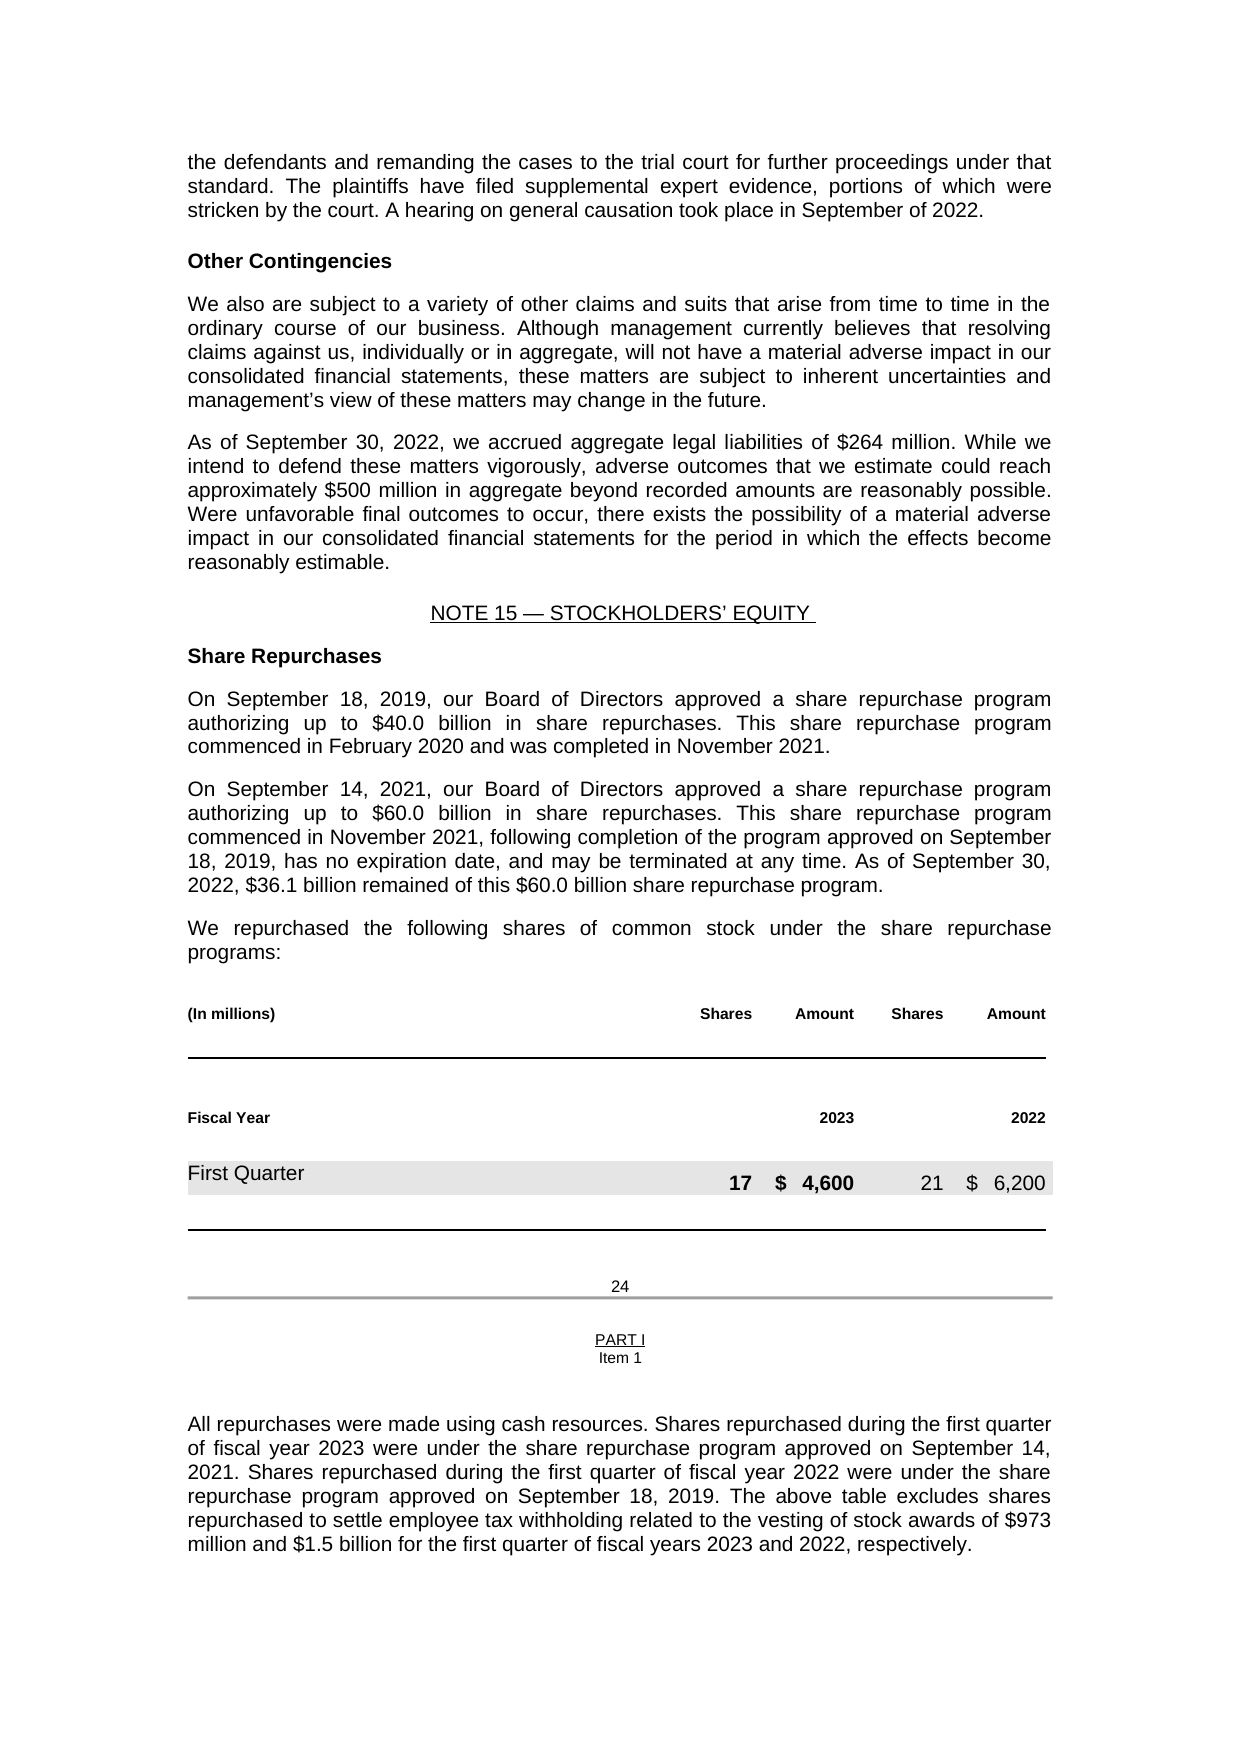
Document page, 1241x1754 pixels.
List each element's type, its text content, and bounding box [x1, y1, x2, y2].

text As of September 30, 2022, we accrued aggregate legal liabilities of $264 million. While we intend to defend these matters vigorously, adverse outcomes that we estimate could reach approximately $500 million in aggregate beyond recorded amounts are reasonably possible. Were unfavorable final outcomes to occur, there exists the possibility of a material adverse impact in our consolidated financial statements for the period in which the effects become reasonably estimable. [187, 430, 1053, 574]
text On September 14, 2021, our Board of Directors approved a share repurchase program authorizing up to $60.0 billion in share repurchases. This share repurchase program commenced in November 2021, following completion of the program approved on September 18, 2019, has no expiration date, and may be terminated at any time. As of September 30, 2022, $36.1 billion remained of this $60.0 billion share repurchase program. [187, 777, 1053, 897]
text Other Contingencies [187, 249, 1053, 273]
text We also are subject to a variety of other claims and suits that arise from time to time in the ordinary course of our business. Although management currently believes that resolving claims against us, individually or in aggregate, will not have a material adverse impact in our consolidated financial statements, these matters are subject to inherent uncertainties and management’s view of these matters may change in the future. [187, 292, 1053, 411]
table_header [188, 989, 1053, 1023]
text Share Repurchases [187, 644, 1053, 668]
text PART I [187, 1330, 1053, 1348]
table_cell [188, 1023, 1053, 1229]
text NOTE 15 — STOCKHOLDERS’ EQUITY [187, 601, 1053, 625]
text All repurchases were made using cash resources. Shares repurchased during the first quarter of fiscal year 2023 were under the share repurchase program approved on September 14, 2021. Shares repurchased during the first quarter of fiscal year 2022 were under the share repurchase program approved on September 18, 2019. The above table excludes shares repurchased to settle employee tax withholding related to the vesting of stock awards of $973 million and $1.5 billion for the first quarter of fiscal years 2023 and 2022, respectively. [187, 1412, 1053, 1556]
text We repurchased the following shares of common stock under the share repurchase programs: [187, 916, 1053, 963]
text On September 18, 2019, our Board of Directors approved a share repurchase program authorizing up to $40.0 billion in share repurchases. This share repurchase program commenced in February 2020 and was completed in November 2021. [187, 686, 1053, 758]
text Item 1 [187, 1348, 1053, 1366]
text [187, 150, 1053, 222]
text 24 [187, 1277, 1053, 1296]
